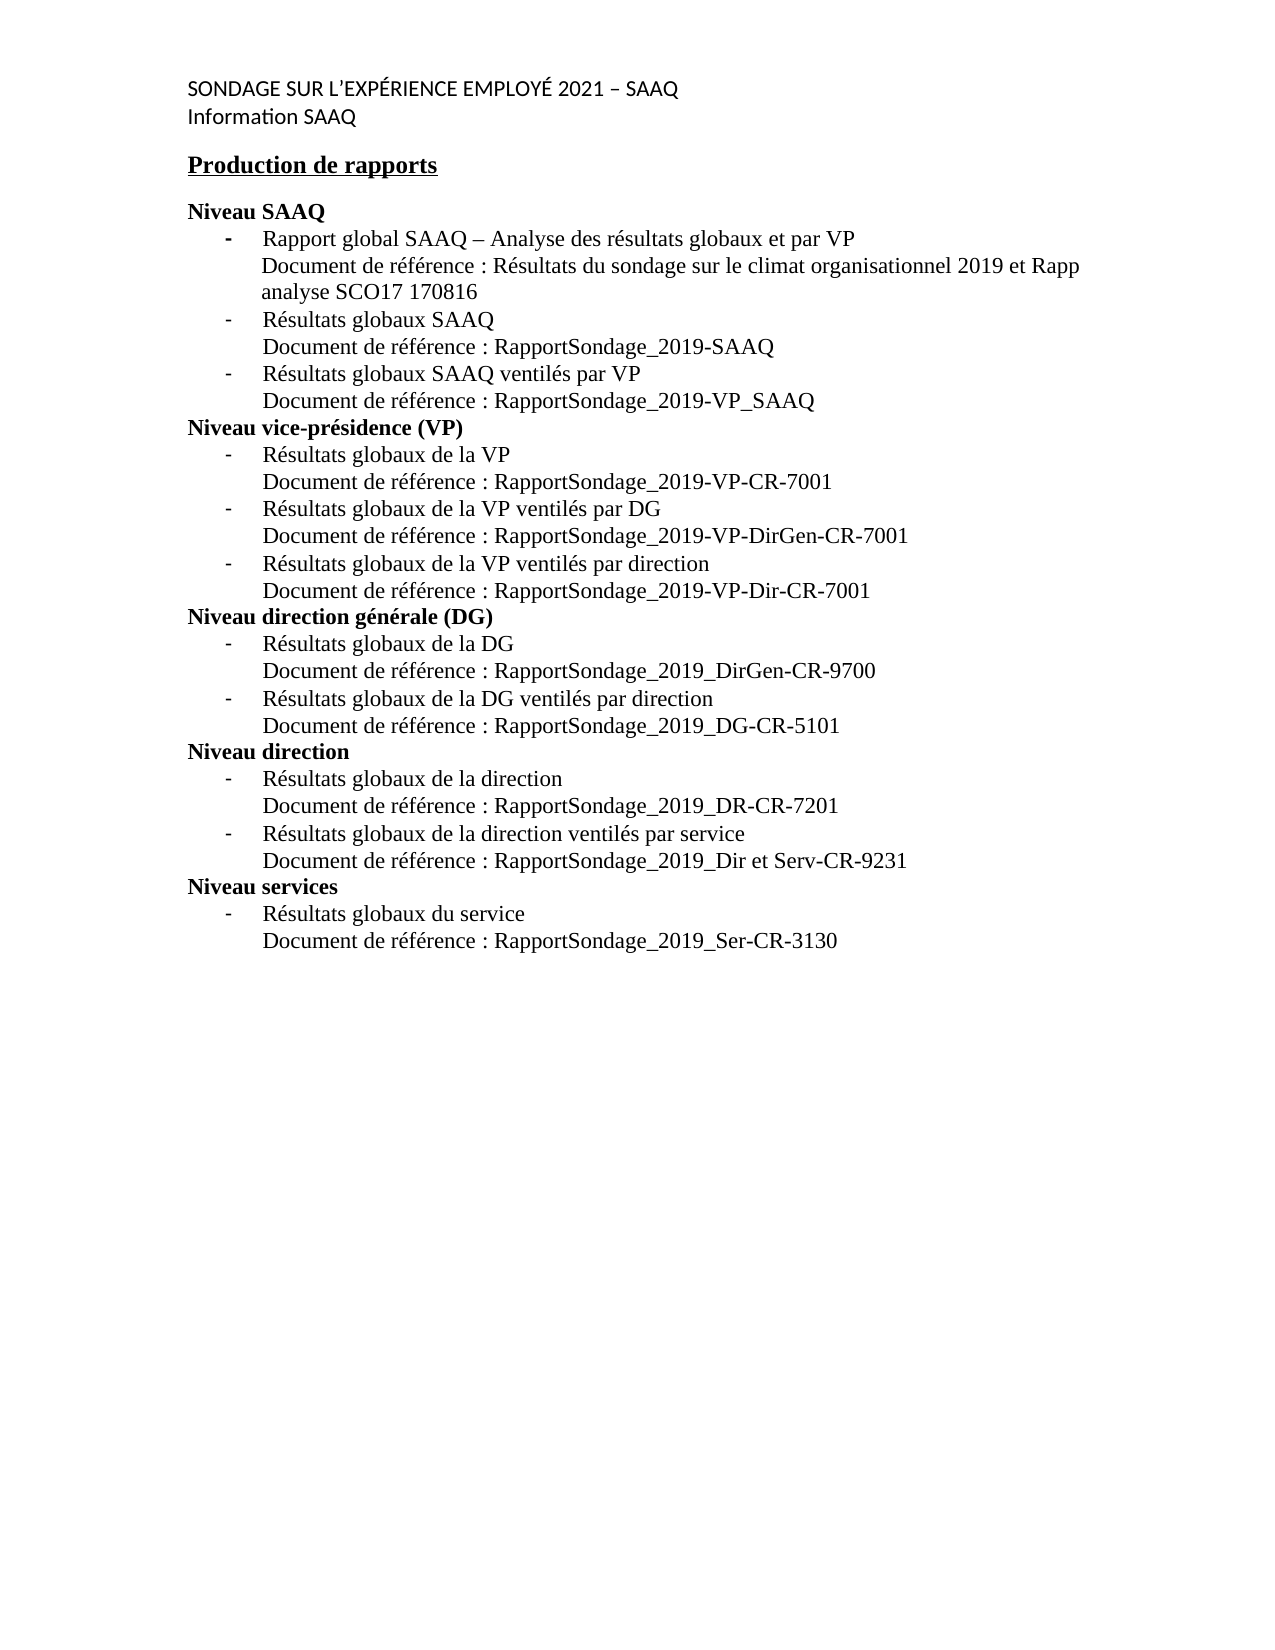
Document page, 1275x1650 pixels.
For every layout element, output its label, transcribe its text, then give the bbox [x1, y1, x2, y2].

list Document de référence : RapportSondage_2019-VP_SAAQ [262, 387, 1088, 413]
list Résultats globaux de la VP ventilés par DG [225, 494, 1088, 522]
text Niveau services [187, 873, 1088, 899]
list Rapport global SAAQ – Analyse des résultats globaux et par VP [225, 224, 1088, 252]
list Document de référence : RapportSondage_2019-VP-CR-7001 [262, 468, 1088, 494]
text Niveau direction générale (DG) [187, 603, 1088, 629]
text Production de rapports [187, 150, 1088, 179]
list Résultats globaux de la direction [225, 764, 1088, 792]
list Document de référence : RapportSondage_2019-SAAQ [262, 333, 1088, 359]
list Résultats globaux de la VP [225, 440, 1088, 468]
list Document de référence : RapportSondage_2019_DG-CR-5101 [262, 712, 1088, 738]
text Niveau SAAQ [187, 198, 1088, 224]
list Document de référence : RapportSondage_2019_Dir et Serv-CR-9231 [262, 847, 1088, 873]
list Résultats globaux du service [225, 899, 1088, 928]
list Résultats globaux de la DG ventilés par direction [225, 684, 1088, 712]
list Résultats globaux SAAQ ventilés par VP [225, 359, 1088, 387]
text Niveau direction [187, 738, 1088, 764]
list Document de référence : Résultats du sondage sur le climat organisationnel 2019 et Rapp analyse SCO17 170816 [261, 252, 1088, 305]
list Résultats globaux de la DG [225, 629, 1088, 657]
list Document de référence : RapportSondage_2019_DirGen-CR-9700 [262, 657, 1088, 684]
list Résultats globaux SAAQ [225, 305, 1088, 333]
list Résultats globaux de la direction ventilés par service [225, 819, 1088, 847]
list Résultats globaux de la VP ventilés par direction [225, 549, 1088, 577]
list Document de référence : RapportSondage_2019-VP-DirGen-CR-7001 [262, 522, 1088, 549]
list Document de référence : RapportSondage_2019_DR-CR-7201 [262, 792, 1088, 819]
list Document de référence : RapportSondage_2019_Ser-CR-3130 [262, 928, 1088, 954]
text Niveau vice-présidence (VP) [187, 413, 1088, 440]
list Document de référence : RapportSondage_2019-VP-Dir-CR-7001 [262, 577, 1088, 603]
